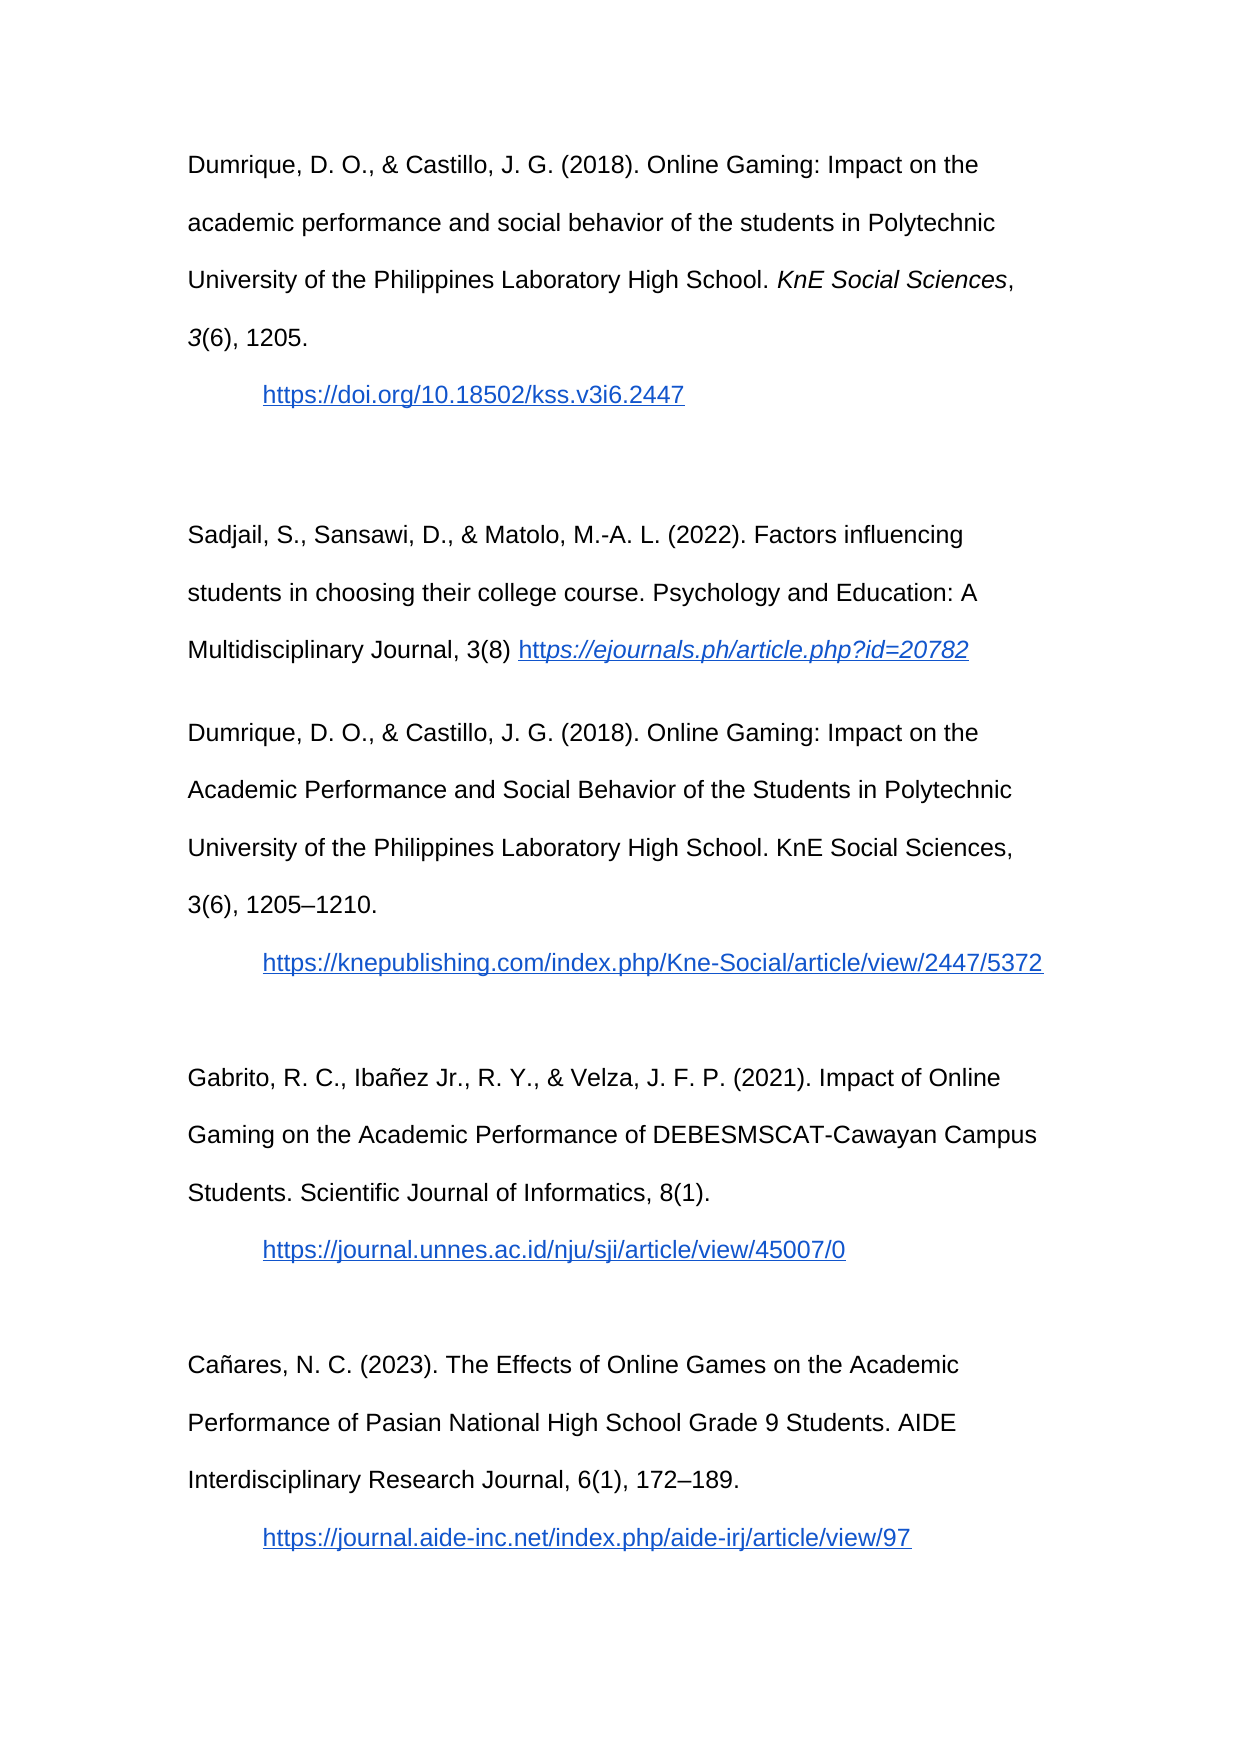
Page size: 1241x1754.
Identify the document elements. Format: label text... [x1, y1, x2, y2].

text Dumrique, D. O., & Castillo, J. G. (2018). Online Gaming: Impact on the Academic Performance and Social Behavior of the Students in Polytechnic University of the Philippines Laboratory High School. KnE Social Sciences, 3(6), 1205–1210. [187, 717, 1053, 919]
text Sadjail, S., Sansawi, D., & Matolo, M.-A. L. (2022). Factors influencing students in choosing their college course. Psychology and Education: A Multidisciplinary Journal, 3(8) https://ejournals.ph/article.php?id=20782 [187, 520, 1053, 664]
text Cañares, N. C. (2023). The Effects of Online Games on the Academic Performance of Pasian National High School Grade 9 Students. AIDE Interdisciplinary Research Journal, 6(1), 172–189. [187, 1350, 1053, 1494]
text Gabrito, R. C., Ibañez Jr., R. Y., & Velza, J. F. P. (2021). Impact of Online Gaming on the Academic Performance of DEBESMSCAT-Cawayan Campus Students. Scientific Journal of Informatics, 8(1). [187, 1062, 1053, 1206]
text Dumrique, D. O., & Castillo, J. G. (2018). Online Gaming: Impact on the academic performance and social behavior of the students in Polytechnic University of the Philippines Laboratory High School. KnE Social Sciences, 3(6), 1205. [187, 150, 1053, 351]
text https://journal.aide-inc.net/index.php/aide-irj/article/view/97 [187, 1522, 1053, 1551]
text https://knepublishing.com/index.php/Kne-Social/article/view/2447/5372 [187, 947, 1053, 976]
text https://doi.org/10.18502/kss.v3i6.2447 [262, 380, 1053, 409]
text https://journal.unnes.ac.id/nju/sji/article/view/45007/0 [187, 1235, 1053, 1264]
